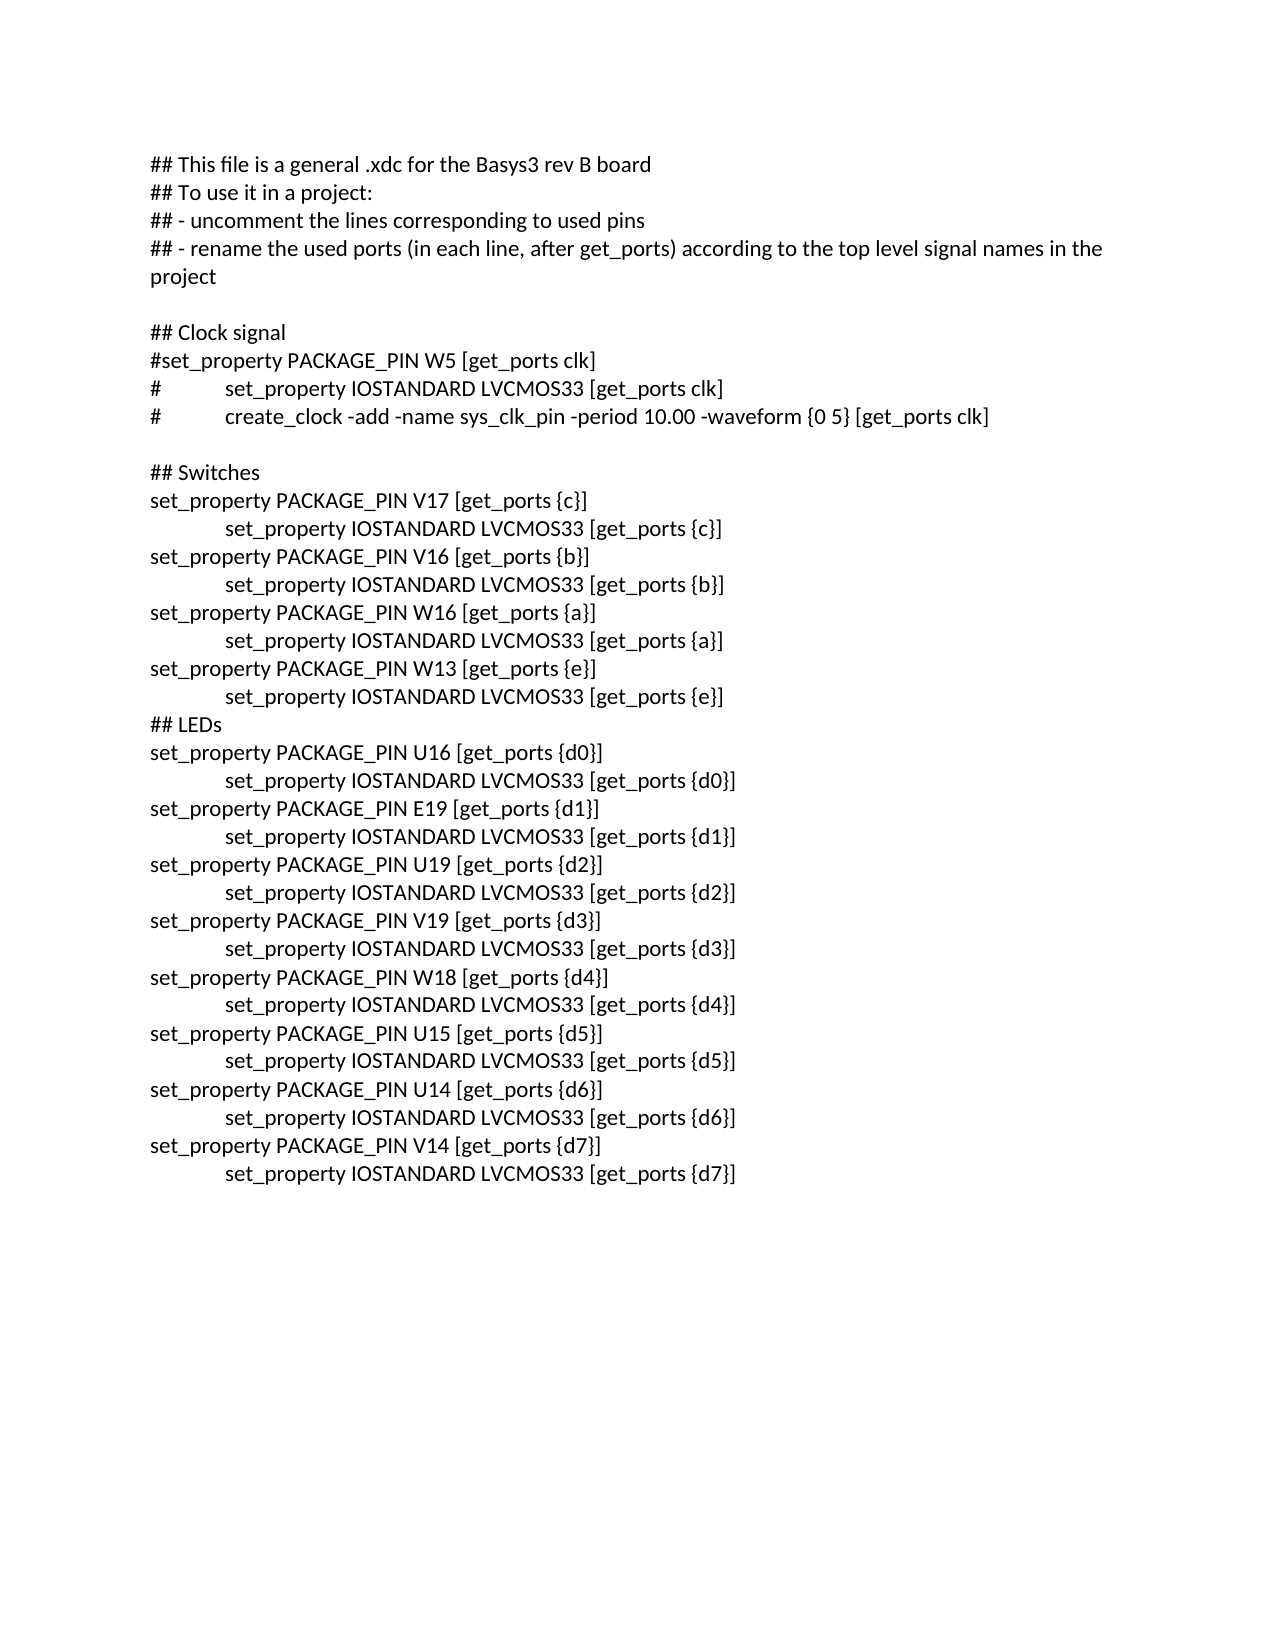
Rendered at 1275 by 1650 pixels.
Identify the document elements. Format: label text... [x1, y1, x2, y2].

text set_property IOSTANDARD LVCMOS33 [get_ports {e}] [150, 682, 1125, 710]
text # create_clock -add -name sys_clk_pin -period 10.00 -waveform {0 5} [get_ports clk] [150, 402, 1125, 430]
text ## Switches [150, 458, 1125, 486]
text set_property IOSTANDARD LVCMOS33 [get_ports {a}] [150, 626, 1125, 654]
text set_property PACKAGE_PIN W13 [get_ports {e}] [150, 654, 1125, 682]
text set_property IOSTANDARD LVCMOS33 [get_ports {d7}] [150, 1159, 1125, 1187]
text ## LEDs [150, 710, 1125, 738]
text set_property PACKAGE_PIN U19 [get_ports {d2}] [150, 851, 1125, 878]
text set_property IOSTANDARD LVCMOS33 [get_ports {d0}] [150, 766, 1125, 794]
text set_property IOSTANDARD LVCMOS33 [get_ports {d2}] [150, 878, 1125, 907]
text set_property IOSTANDARD LVCMOS33 [get_ports {d6}] [150, 1103, 1125, 1131]
text set_property PACKAGE_PIN V16 [get_ports {b}] [150, 542, 1125, 570]
text set_property IOSTANDARD LVCMOS33 [get_ports {d3}] [150, 934, 1125, 963]
text set_property IOSTANDARD LVCMOS33 [get_ports {d5}] [150, 1047, 1125, 1075]
text ## - rename the used ports (in each line, after get_ports) according to the top level signal names in the project [150, 234, 1125, 290]
text set_property PACKAGE_PIN W18 [get_ports {d4}] [150, 963, 1125, 991]
text set_property PACKAGE_PIN V14 [get_ports {d7}] [150, 1131, 1125, 1159]
text set_property PACKAGE_PIN U15 [get_ports {d5}] [150, 1019, 1125, 1047]
text set_property PACKAGE_PIN U14 [get_ports {d6}] [150, 1075, 1125, 1103]
text ## - uncomment the lines corresponding to used pins [150, 206, 1125, 234]
text set_property IOSTANDARD LVCMOS33 [get_ports {b}] [150, 570, 1125, 598]
text # set_property IOSTANDARD LVCMOS33 [get_ports clk] [150, 374, 1125, 402]
text set_property IOSTANDARD LVCMOS33 [get_ports {c}] [150, 514, 1125, 542]
text set_property PACKAGE_PIN V17 [get_ports {c}] [150, 486, 1125, 514]
text set_property PACKAGE_PIN U16 [get_ports {d0}] [150, 738, 1125, 766]
text ## This file is a general .xdc for the Basys3 rev B board [150, 150, 1125, 178]
text set_property IOSTANDARD LVCMOS33 [get_ports {d1}] [150, 822, 1125, 851]
text set_property PACKAGE_PIN V19 [get_ports {d3}] [150, 907, 1125, 934]
text set_property PACKAGE_PIN E19 [get_ports {d1}] [150, 794, 1125, 822]
text #set_property PACKAGE_PIN W5 [get_ports clk] [150, 346, 1125, 374]
text set_property PACKAGE_PIN W16 [get_ports {a}] [150, 598, 1125, 626]
text ## Clock signal [150, 318, 1125, 346]
text set_property IOSTANDARD LVCMOS33 [get_ports {d4}] [150, 991, 1125, 1019]
text ## To use it in a project: [150, 178, 1125, 206]
